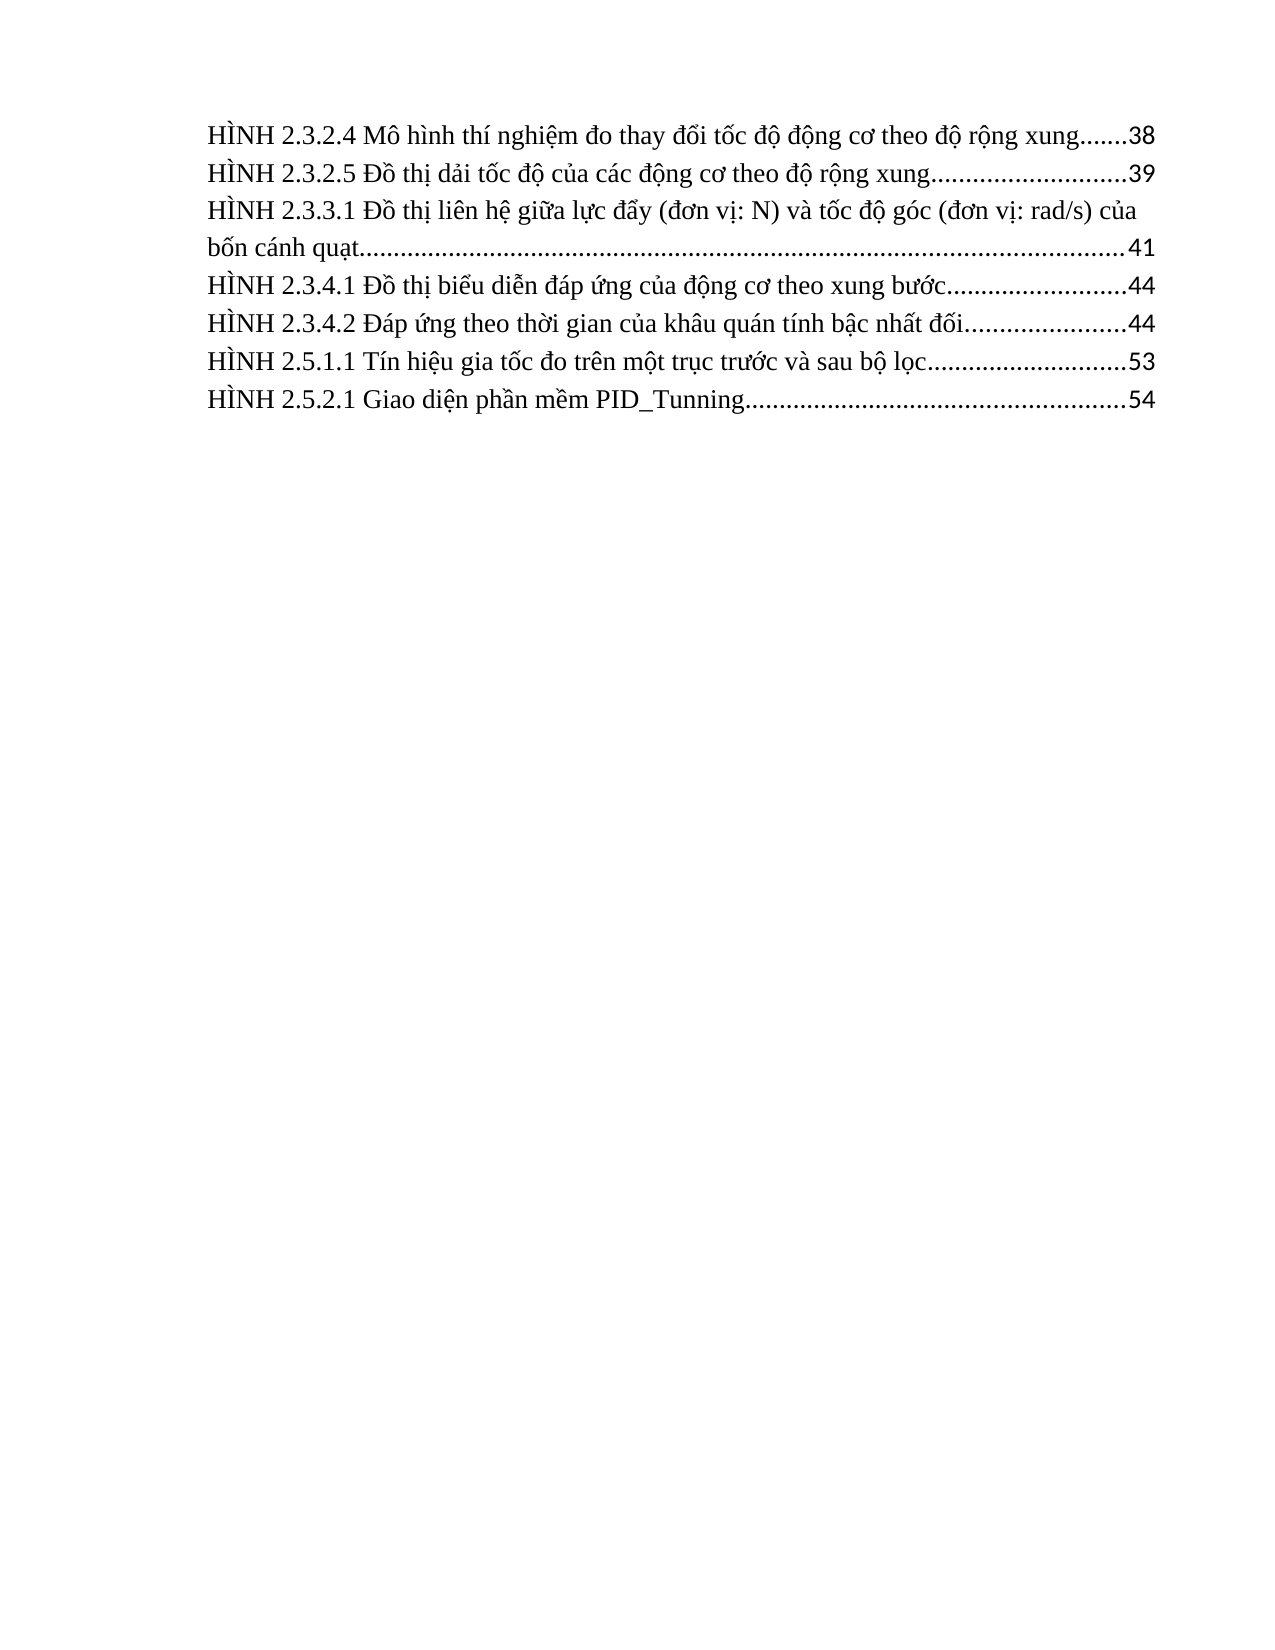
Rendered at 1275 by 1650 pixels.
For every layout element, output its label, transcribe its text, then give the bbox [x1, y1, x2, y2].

text HÌNH 2.3.3.1 Đồ thị liên hệ giữa lực đẩy (đơn vị: N) và tốc độ góc (đơn vị: rad/s) của bốn cánh quạt 41 [207, 194, 1156, 263]
text HÌNH 2.3.2.5 Đồ thị dải tốc độ của các động cơ theo độ rộng xung 39 [207, 156, 1156, 189]
text HÌNH 2.5.1.1 Tín hiệu gia tốc đo trên một trục trước và sau bộ lọc 53 [207, 344, 1156, 377]
text HÌNH 2.5.2.1 Giao diện phần mềm PID_Tunning 54 [207, 382, 1156, 415]
text HÌNH 2.3.4.2 Đáp ứng theo thời gian của khâu quán tính bậc nhất đối 44 [207, 306, 1156, 339]
text HÌNH 2.3.2.4 Mô hình thí nghiệm đo thay đổi tốc độ động cơ theo độ rộng xung 38 [207, 118, 1156, 152]
text HÌNH 2.3.4.1 Đồ thị biểu diễn đáp ứng của động cơ theo xung bước 44 [207, 268, 1156, 301]
